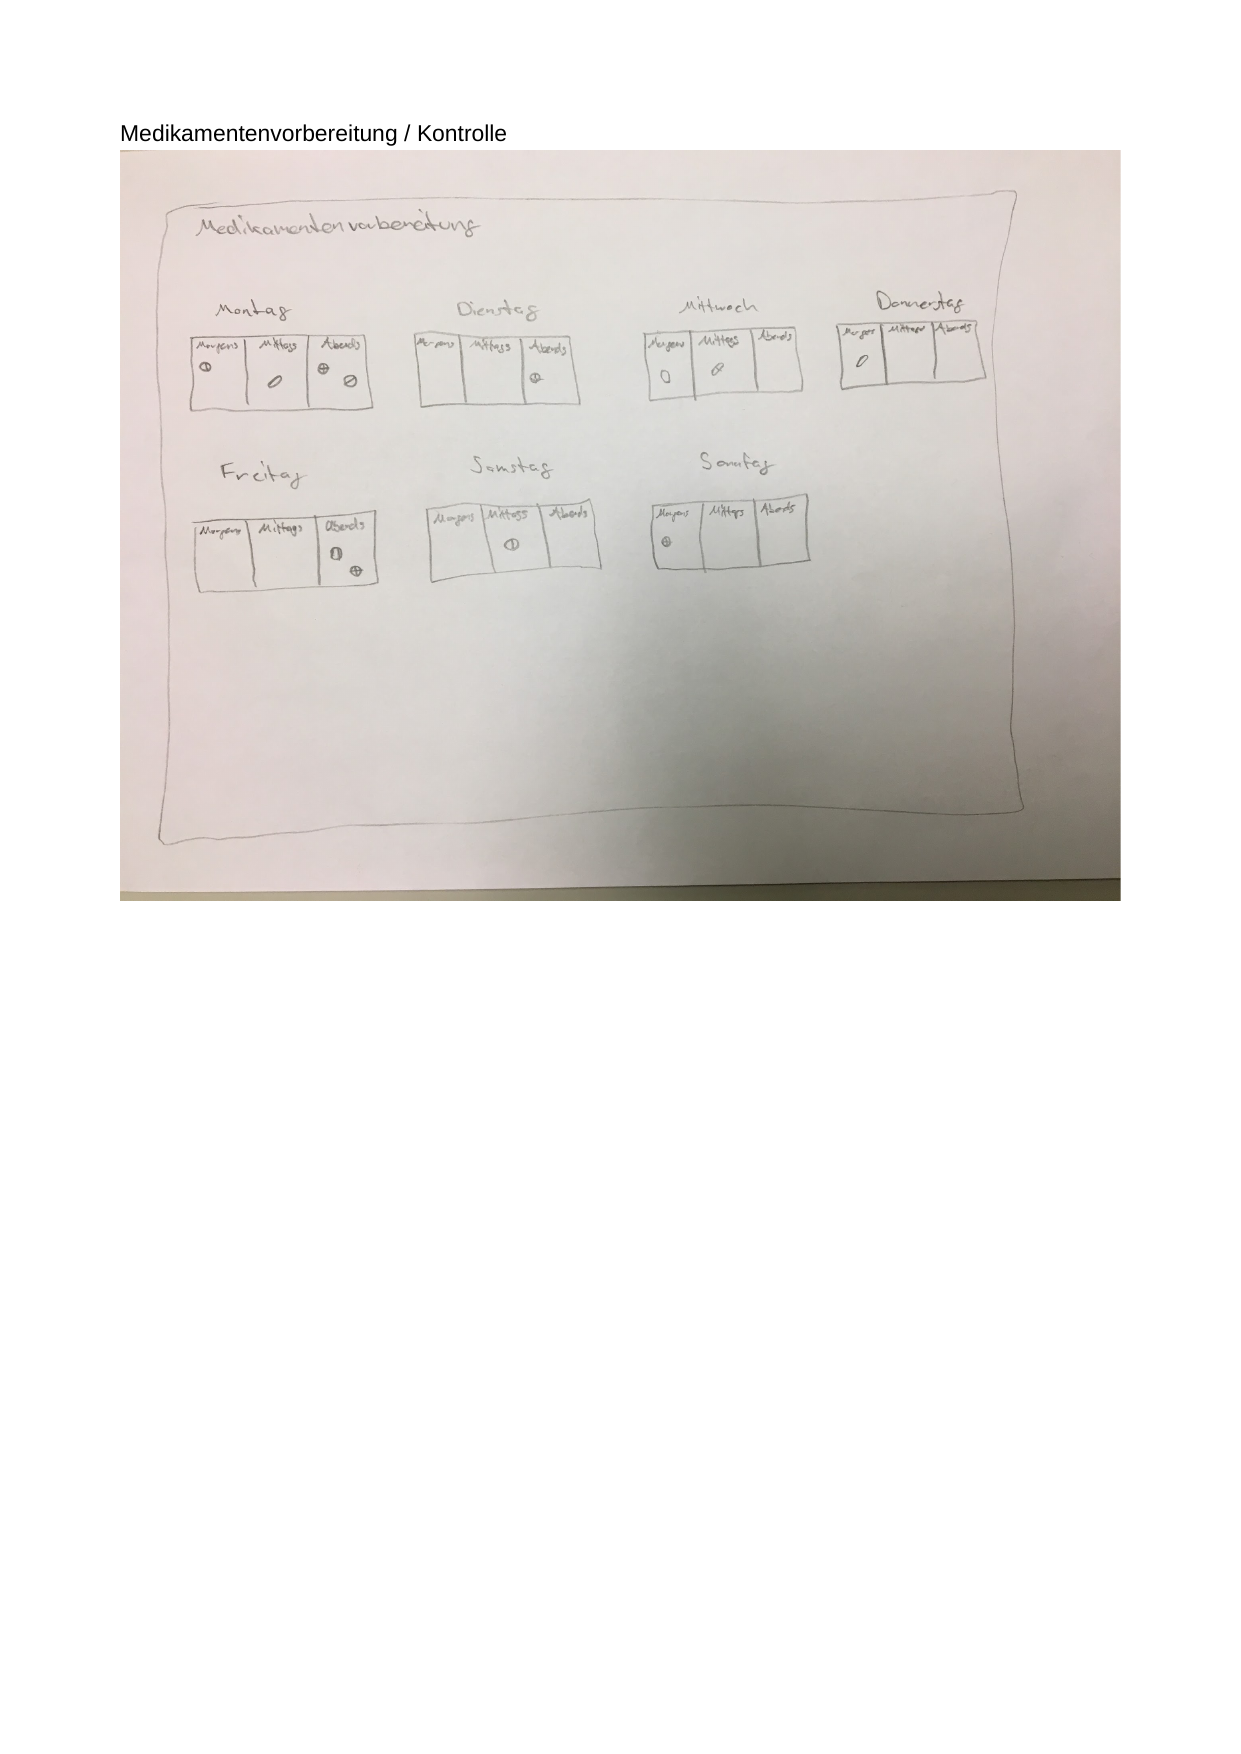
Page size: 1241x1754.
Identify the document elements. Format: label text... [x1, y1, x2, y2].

picture [120, 150, 1121, 901]
text Medikamentenvorbereitung / Kontrolle [120, 120, 1120, 150]
